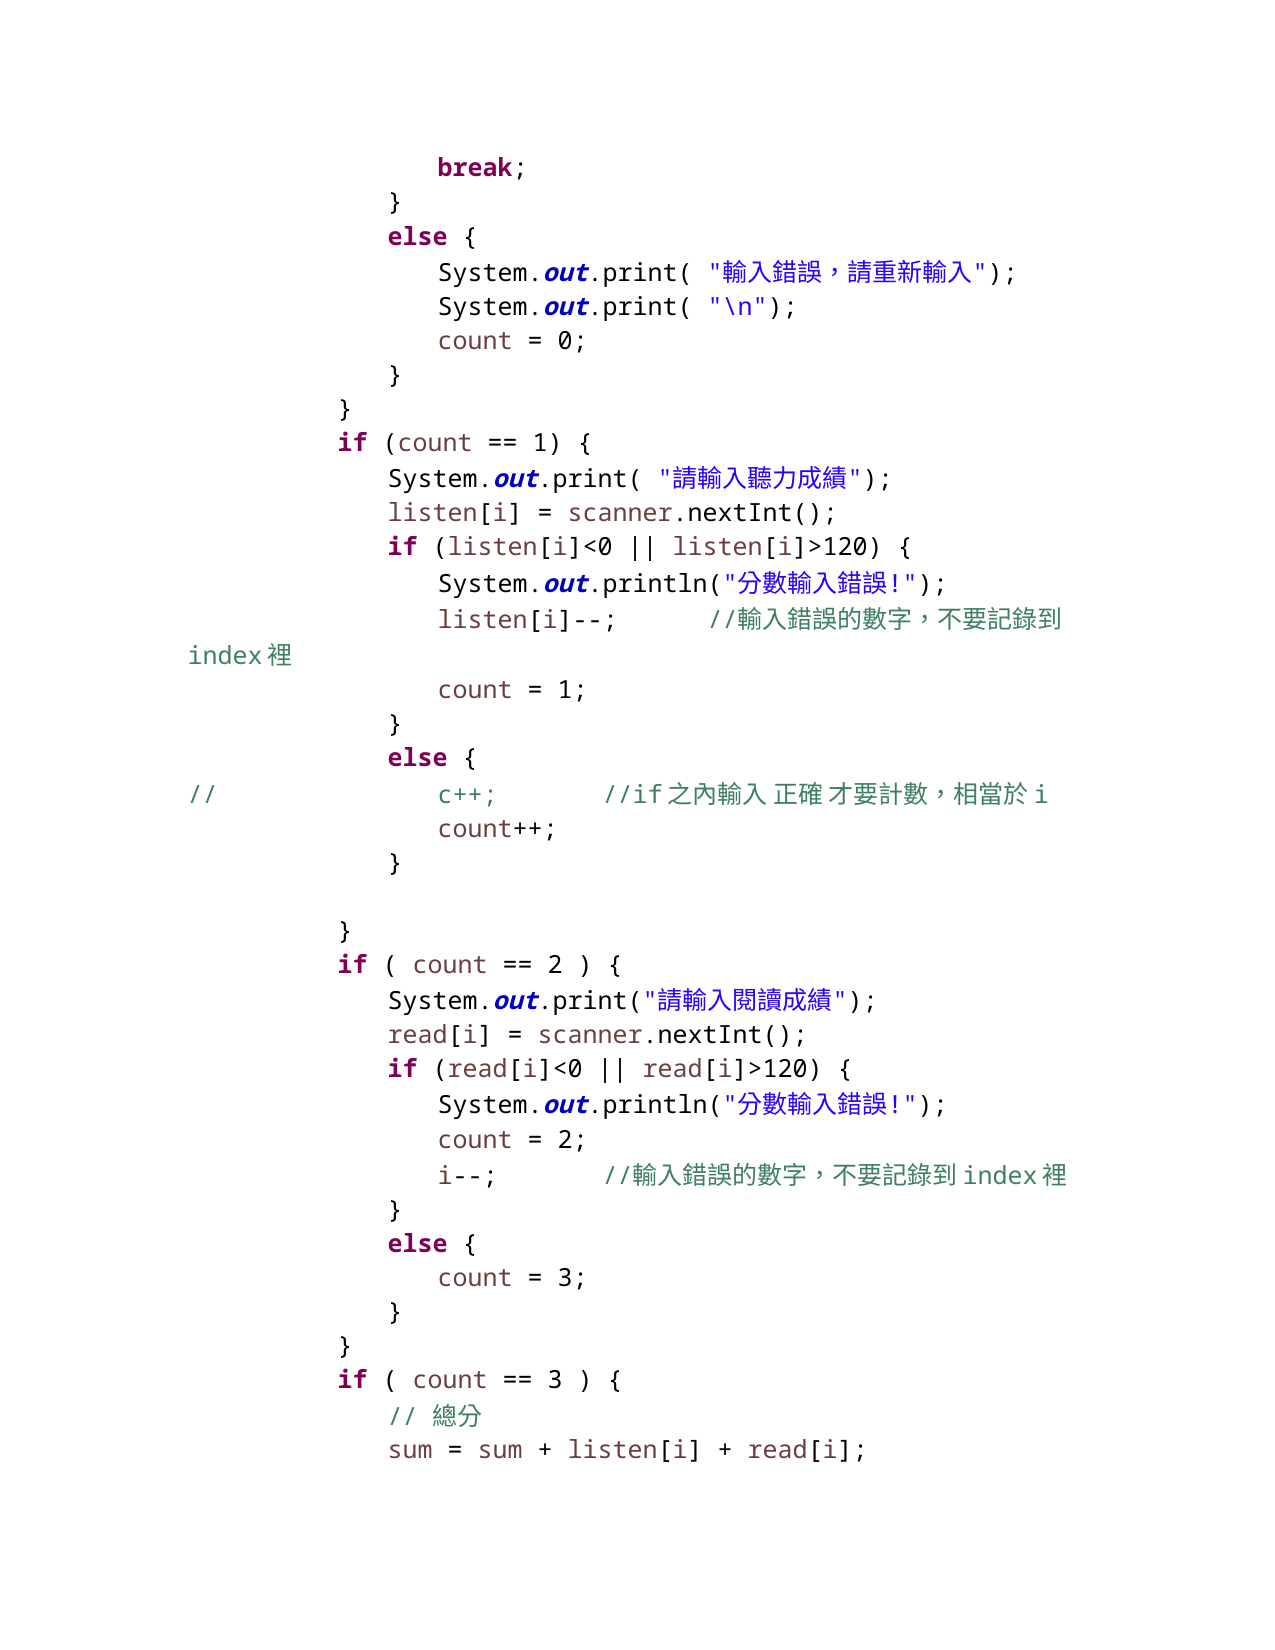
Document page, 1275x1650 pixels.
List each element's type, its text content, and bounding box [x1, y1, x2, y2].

text } [187, 1328, 1087, 1362]
text if ( count == 3 ) { [187, 1362, 1087, 1396]
text sum = sum + listen[i] + read[i]; [187, 1432, 1087, 1466]
text else { [187, 740, 1087, 774]
text System.out.print("請輸入閱讀成績"); [187, 981, 1087, 1017]
text } [187, 184, 1087, 218]
text if (count == 1) { [187, 425, 1087, 459]
text } [187, 1294, 1087, 1328]
text } [187, 844, 1087, 878]
text } [187, 912, 1087, 947]
text } [187, 1192, 1087, 1226]
text count = 3; [187, 1260, 1087, 1294]
text break; [187, 150, 1087, 184]
text System.out.print( "\n"); [187, 288, 1087, 322]
text else { [187, 1226, 1087, 1260]
text if ( count == 2 ) { [187, 947, 1087, 981]
text count = 2; [187, 1121, 1087, 1155]
text // c++; //if之內輸入 正確 才要計數，相當於i [187, 774, 1087, 810]
text count = 0; [187, 322, 1087, 357]
text else { [187, 218, 1087, 252]
text System.out.println("分數輸入錯誤!"); [187, 1085, 1087, 1121]
text if (listen[i]<0 || listen[i]>120) { [187, 529, 1087, 563]
text } [187, 357, 1087, 391]
text listen[i]--; //輸入錯誤的數字，不要記錄到index裡 [187, 599, 1087, 672]
text listen[i] = scanner.nextInt(); [187, 495, 1087, 529]
text count++; [187, 810, 1087, 844]
text } [187, 706, 1087, 740]
text System.out.print( "輸入錯誤，請重新輸入"); [187, 252, 1087, 288]
text i--; //輸入錯誤的數字，不要記錄到index裡 [187, 1155, 1087, 1192]
text } [187, 391, 1087, 425]
text count = 1; [187, 672, 1087, 706]
text System.out.print( "請輸入聽力成績"); [187, 459, 1087, 495]
text if (read[i]<0 || read[i]>120) { [187, 1051, 1087, 1085]
text // 總分 [187, 1396, 1087, 1432]
text read[i] = scanner.nextInt(); [187, 1017, 1087, 1051]
text System.out.println("分數輸入錯誤!"); [187, 563, 1087, 599]
